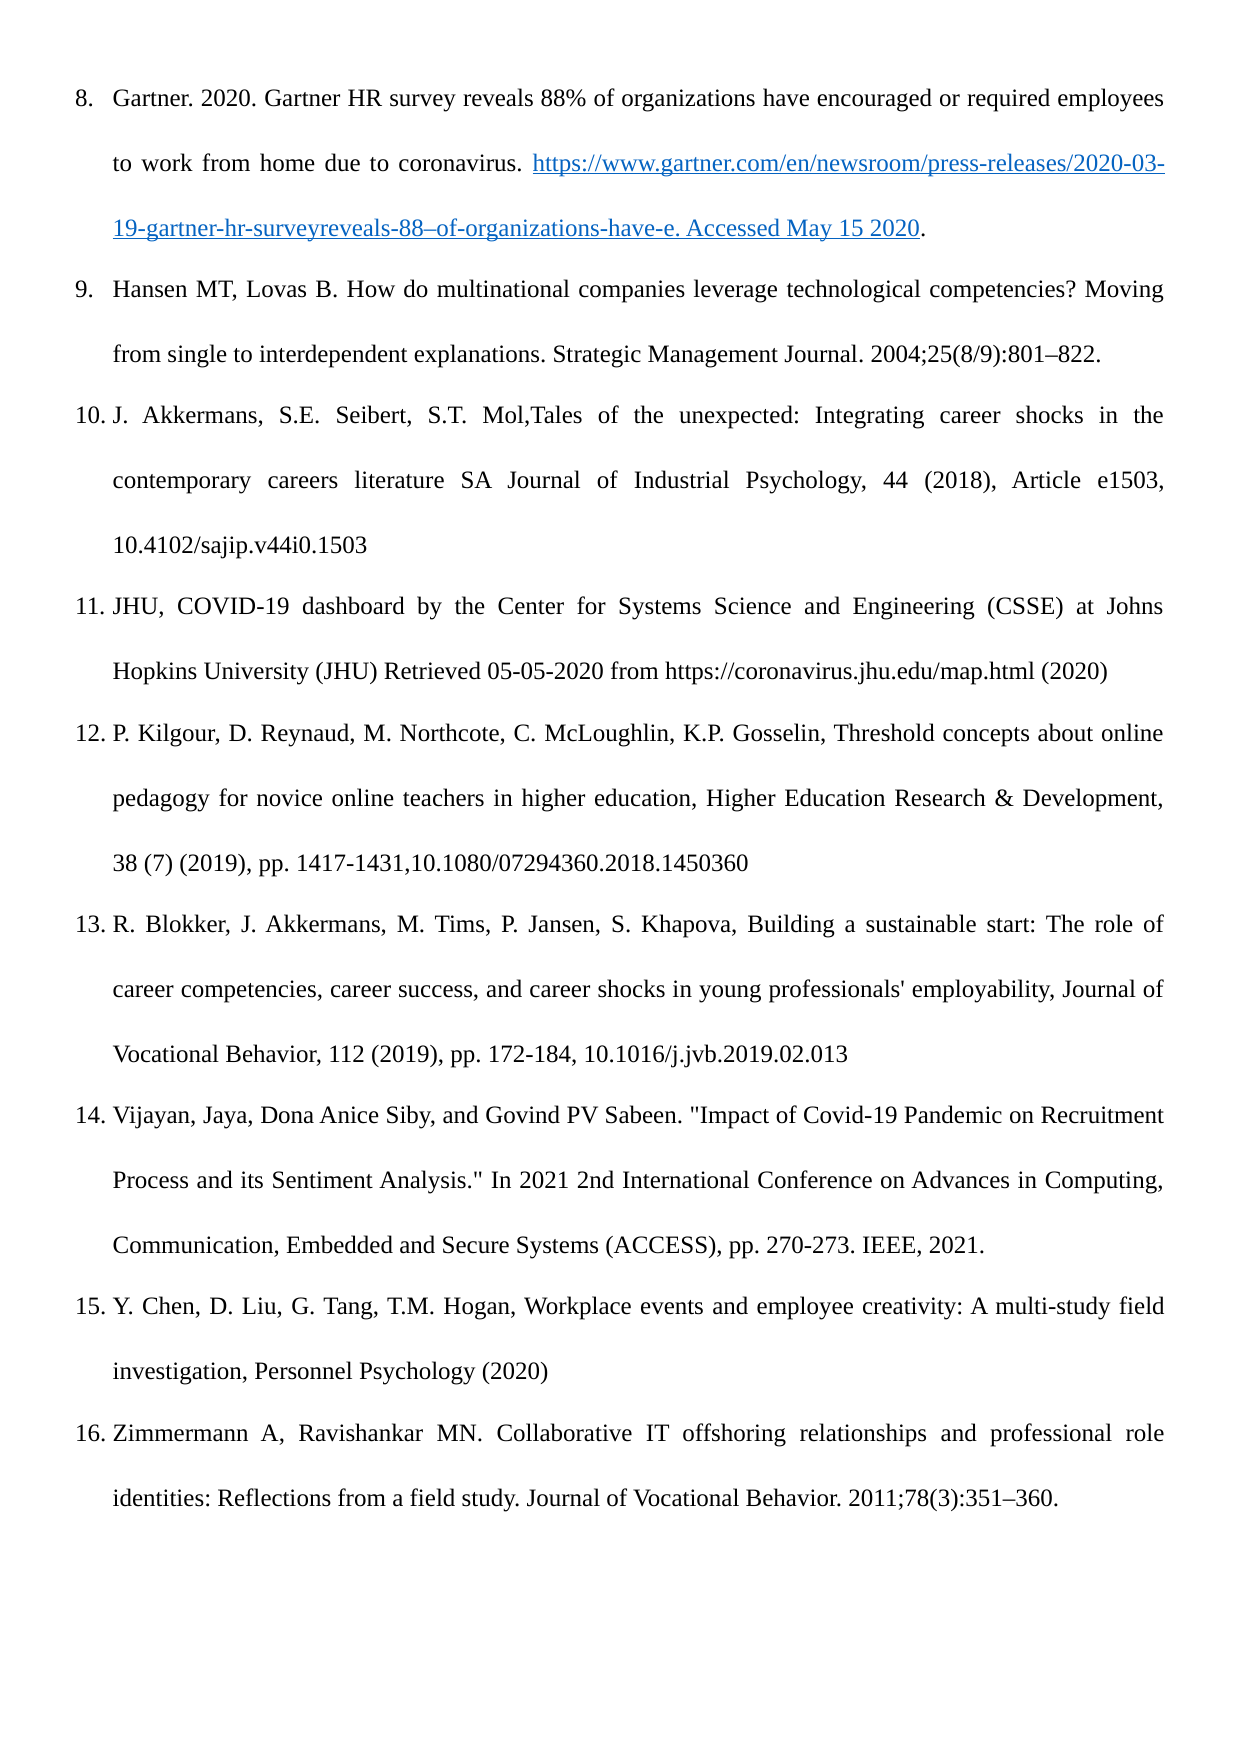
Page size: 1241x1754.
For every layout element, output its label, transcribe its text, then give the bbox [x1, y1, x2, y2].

list J. Akkermans, S.E. Seibert, S.T. Mol,Tales of the unexpected: Integrating career shocks in the contemporary careers literature SA Journal of Industrial Psychology, 44 (2018), Article e1503, 10.4102/sajip.v44i0.1503 [75, 398, 1165, 561]
list Vijayan, Jaya, Dona Anice Siby, and Govind PV Sabeen. "Impact of Covid-19 Pandemic on Recruitment Process and its Sentiment Analysis." In 2021 2nd International Conference on Advances in Computing, Communication, Embedded and Secure Systems (ACCESS), pp. 270-273. IEEE, 2021. [75, 1098, 1165, 1261]
list Y. Chen, D. Liu, G. Tang, T.M. Hogan, Workplace events and employee creativity: A multi-study field investigation, Personnel Psychology (2020) [75, 1289, 1165, 1387]
list JHU, COVID-19 dashboard by the Center for Systems Science and Engineering (CSSE) at Johns Hopkins University (JHU) Retrieved 05-05-2020 from https://coronavirus.jhu.edu/map.html (2020) [75, 589, 1165, 687]
list Hansen MT, Lovas B. How do multinational companies leverage technological competencies? Moving from single to interdependent explanations. Strategic Management Journal. 2004;25(8/9):801–822. [75, 272, 1165, 369]
list R. Blokker, J. Akkermans, M. Tims, P. Jansen, S. Khapova, Building a sustainable start: The role of career competencies, career success, and career shocks in young professionals' employability, Journal of Vocational Behavior, 112 (2019), pp. 172-184, 10.1016/j.jvb.2019.02.013 [75, 907, 1165, 1069]
list Gartner. 2020. Gartner HR survey reveals 88% of organizations have encouraged or required employees to work from home due to coronavirus. https://www.gartner.com/en/newsroom/press-releases/2020-03-19-gartner-hr-surveyreveals-88–of-organizations-have-e. Accessed May 15 2020. [75, 81, 1165, 243]
list P. Kilgour, D. Reynaud, M. Northcote, C. McLoughlin, K.P. Gosselin, Threshold concepts about online pedagogy for novice online teachers in higher education, Higher Education Research & Development, 38 (7) (2019), pp. 1417-1431,10.1080/07294360.2018.1450360 [75, 716, 1165, 878]
list Zimmermann A, Ravishankar MN. Collaborative IT offshoring relationships and professional role identities: Reflections from a field study. Journal of Vocational Behavior. 2011;78(3):351–360. [75, 1416, 1165, 1513]
